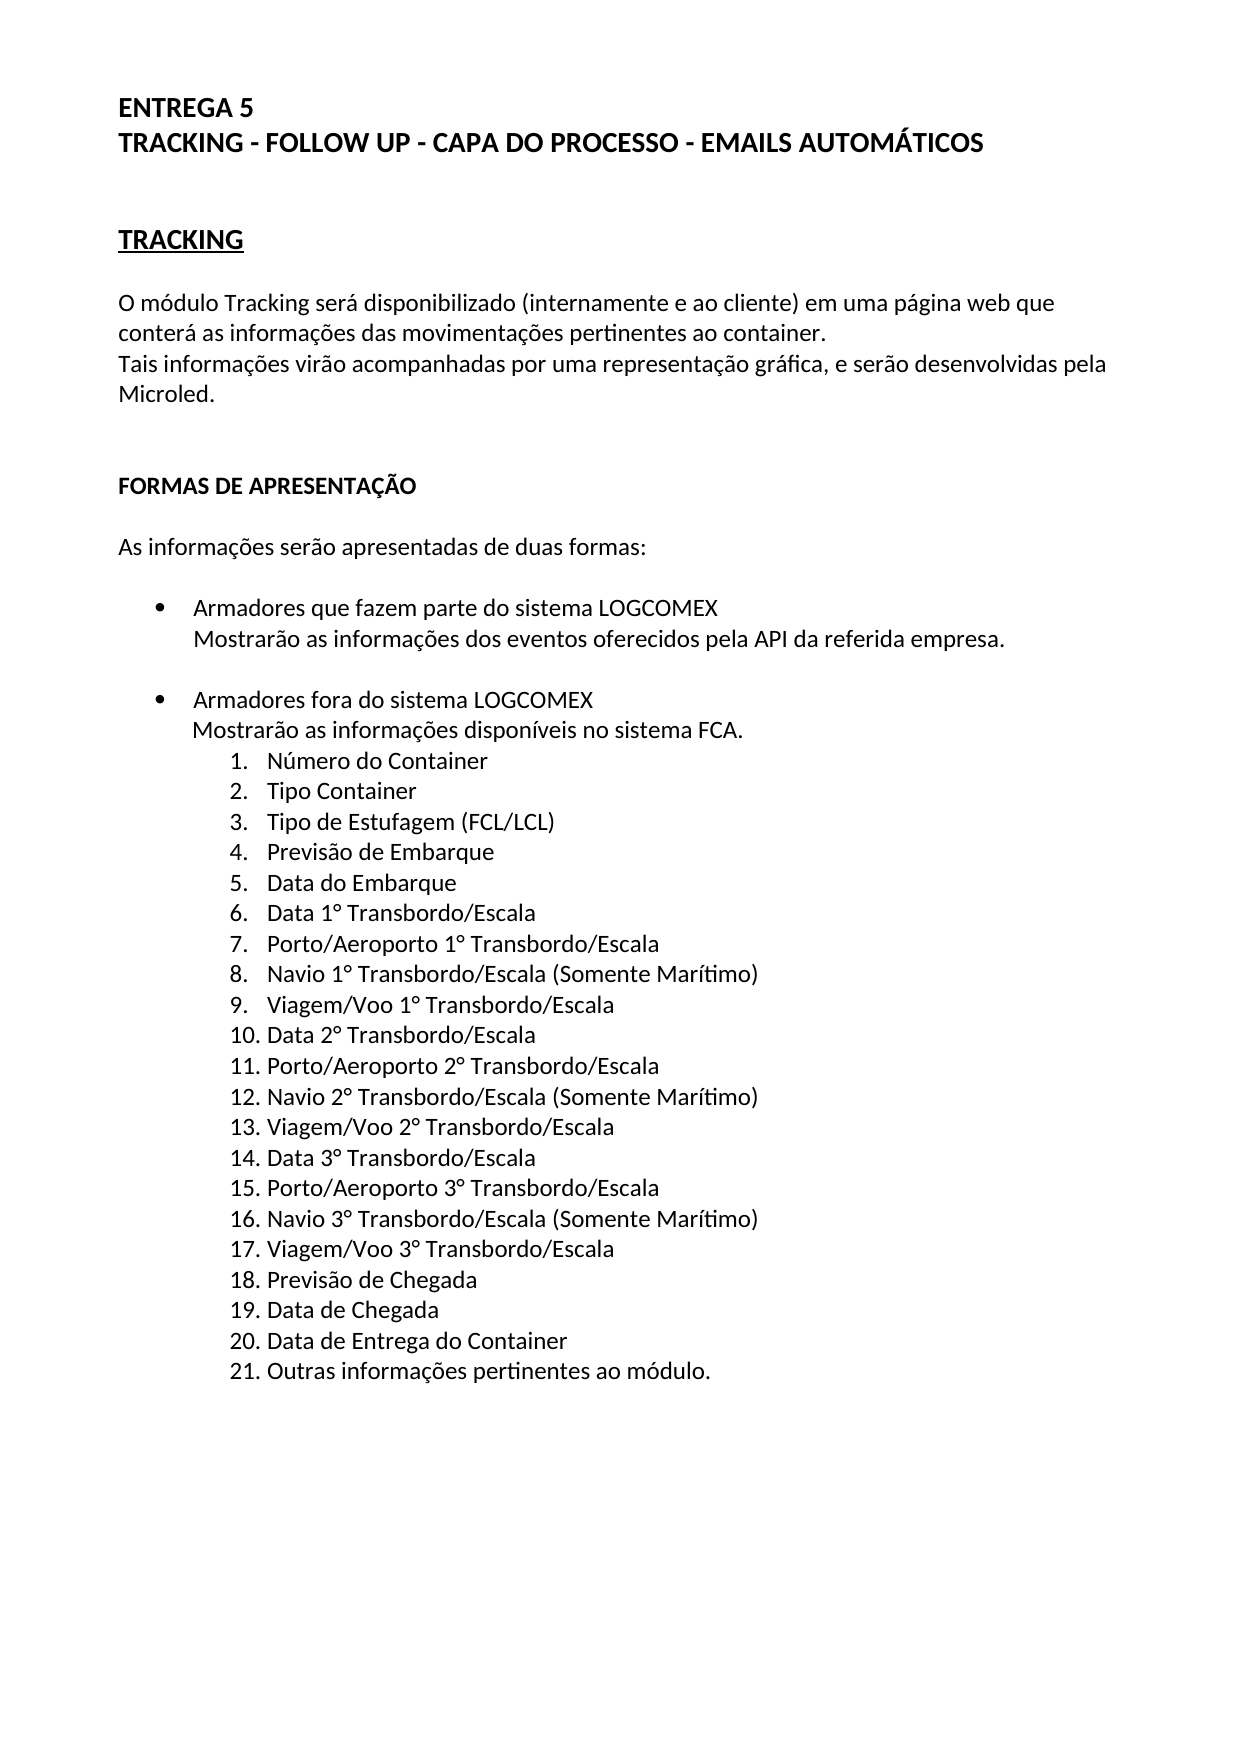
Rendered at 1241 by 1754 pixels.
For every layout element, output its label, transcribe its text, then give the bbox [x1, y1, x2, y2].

text FORMAS DE APRESENTAÇÃO [118, 470, 1107, 501]
list Previsão de Embarque [229, 836, 1107, 867]
list Viagem/Voo 1° Transbordo/Escala [229, 989, 1107, 1019]
list Navio 3° Transbordo/Escala (Somente Marítimo) [229, 1203, 1107, 1233]
text TRACKING [118, 221, 1107, 257]
list Data do Embarque [229, 867, 1107, 897]
list Outras informações pertinentes ao módulo. [229, 1355, 1107, 1386]
list Data 1° Transbordo/Escala [229, 897, 1107, 928]
list Navio 1° Transbordo/Escala (Somente Marítimo) [229, 958, 1107, 989]
list Data de Entrega do Container [229, 1325, 1107, 1355]
text Mostrarão as informações dos eventos oferecidos pela API da referida empresa. [193, 623, 1107, 653]
text TRACKING - FOLLOW UP - CAPA DO PROCESSO - EMAILS AUTOMÁTICOS [118, 124, 1107, 160]
text Tais informações virão acompanhadas por uma representação gráfica, e serão desenvolvidas pela Microled. [118, 348, 1107, 409]
list Data 3° Transbordo/Escala [229, 1142, 1107, 1172]
list Tipo de Estufagem (FCL/LCL) [229, 806, 1107, 836]
list Porto/Aeroporto 3° Transbordo/Escala [229, 1172, 1107, 1203]
list Porto/Aeroporto 1° Transbordo/Escala [229, 928, 1107, 958]
list Número do Container [229, 745, 1107, 775]
text As informações serão apresentadas de duas formas: [118, 531, 1107, 562]
list Navio 2° Transbordo/Escala (Somente Marítimo) [229, 1081, 1107, 1111]
list Armadores fora do sistema LOGCOMEX [156, 684, 1107, 714]
list Data 2° Transbordo/Escala [229, 1019, 1107, 1050]
list Viagem/Voo 2° Transbordo/Escala [229, 1111, 1107, 1142]
list Previsão de Chegada [229, 1264, 1107, 1294]
list Porto/Aeroporto 2° Transbordo/Escala [229, 1050, 1107, 1081]
text ENTREGA 5 [118, 89, 1107, 124]
list Armadores que fazem parte do sistema LOGCOMEX [156, 592, 1107, 623]
list Tipo Container [229, 775, 1107, 806]
text Mostrarão as informações disponíveis no sistema FCA. [192, 714, 1107, 745]
list Viagem/Voo 3° Transbordo/Escala [229, 1233, 1107, 1264]
text O módulo Tracking será disponibilizado (internamente e ao cliente) em uma página web que conterá as informações das movimentações pertinentes ao container. [118, 287, 1107, 348]
list Data de Chegada [229, 1294, 1107, 1325]
